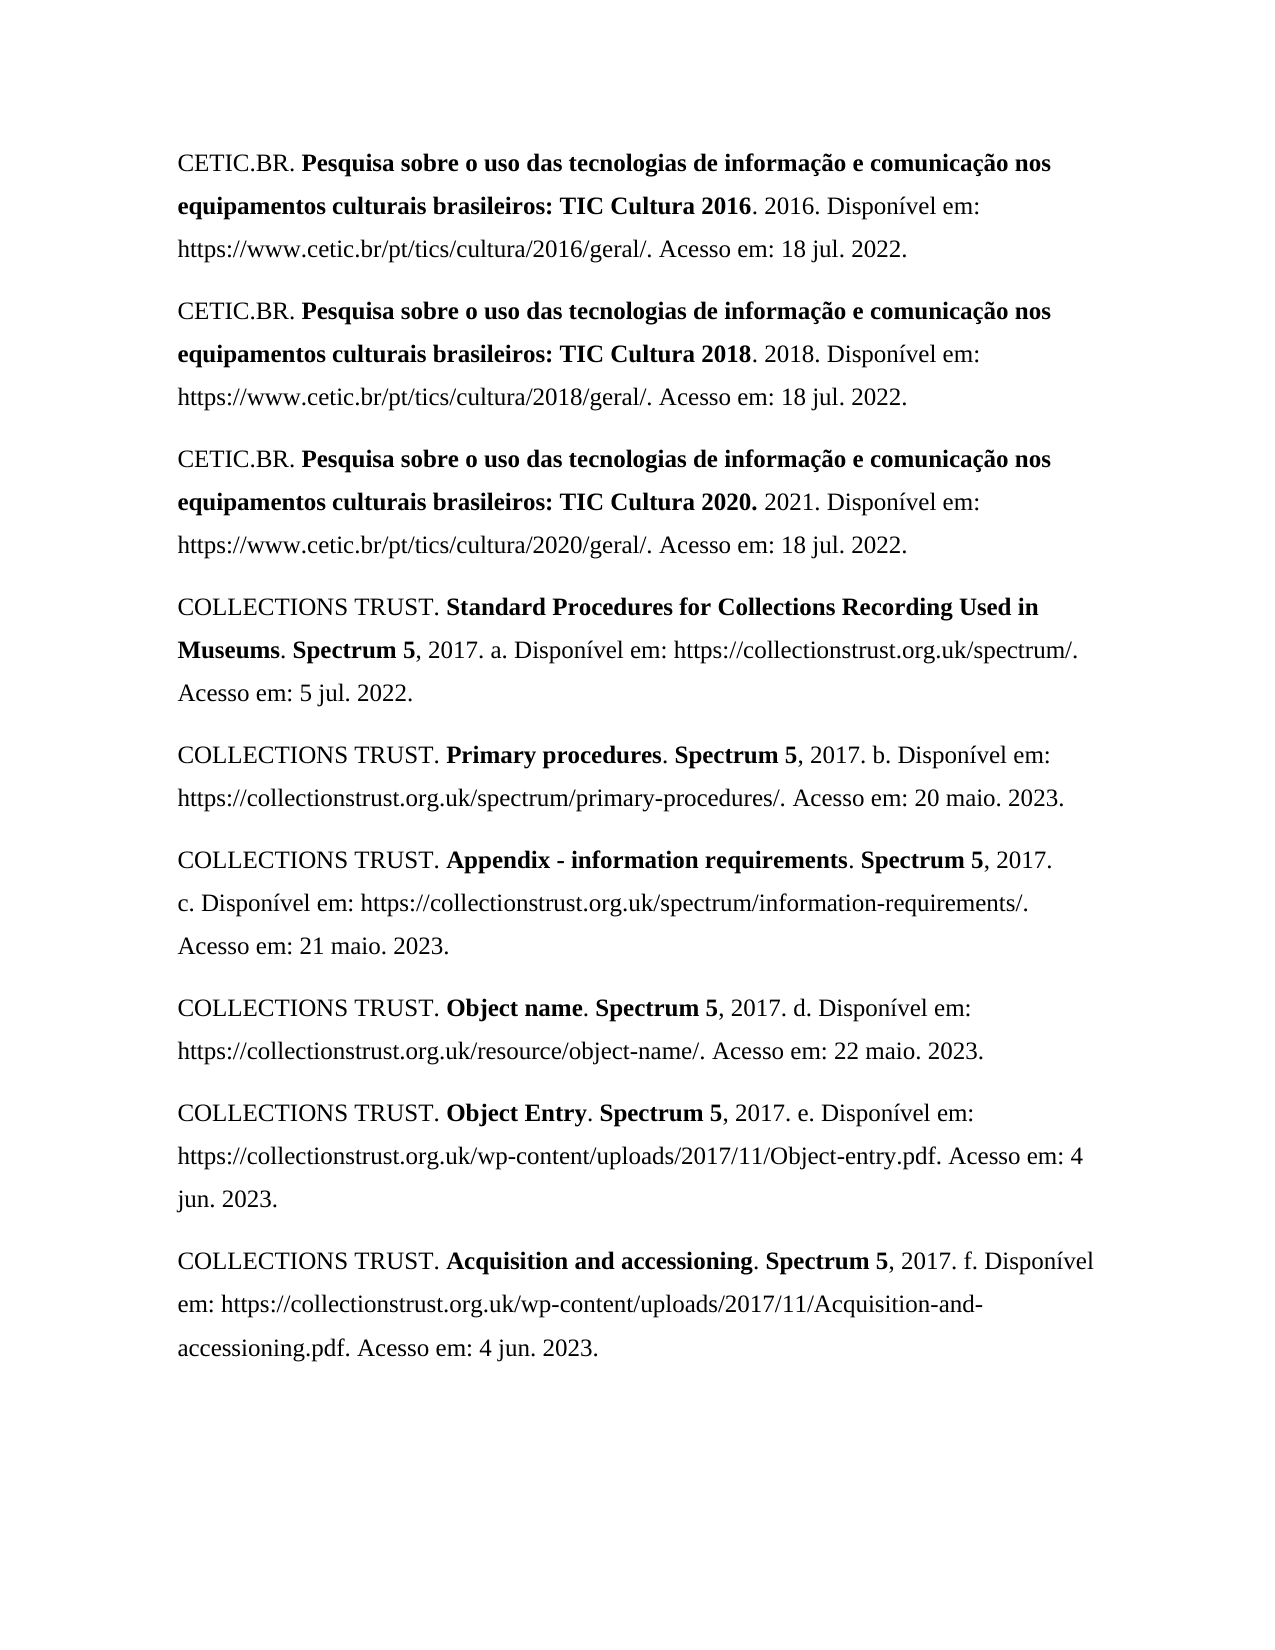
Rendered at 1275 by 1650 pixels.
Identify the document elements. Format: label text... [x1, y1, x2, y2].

text COLLECTIONS TRUST. Standard Procedures for Collections Recording Used in Museums. Spectrum 5, 2017. a. Disponível em: https://collectionstrust.org.uk/spectrum/. Acesso em: 5 jul. 2022. [177, 592, 1098, 707]
text COLLECTIONS TRUST. Appendix - information requirements. Spectrum 5, 2017. c. Disponível em: https://collectionstrust.org.uk/spectrum/information-requirements/. Acesso em: 21 maio. 2023. [177, 845, 1098, 960]
text CETIC.BR. Pesquisa sobre o uso das tecnologias de informação e comunicação nos equipamentos culturais brasileiros: TIC Cultura 2018. 2018. Disponível em: https://www.cetic.br/pt/tics/cultura/2018/geral/. Acesso em: 18 jul. 2022. [177, 296, 1098, 411]
text COLLECTIONS TRUST. Object name. Spectrum 5, 2017. d. Disponível em: https://collectionstrust.org.uk/resource/object-name/. Acesso em: 22 maio. 2023. [177, 993, 1098, 1065]
text COLLECTIONS TRUST. Acquisition and accessioning. Spectrum 5, 2017. f. Disponível em: https://collectionstrust.org.uk/wp-content/uploads/2017/11/Acquisition-and-accessioning.pdf. Acesso em: 4 jun. 2023. [177, 1246, 1098, 1361]
text COLLECTIONS TRUST. Primary procedures. Spectrum 5, 2017. b. Disponível em: https://collectionstrust.org.uk/spectrum/primary-procedures/. Acesso em: 20 maio. 2023. [177, 740, 1098, 812]
text CETIC.BR. Pesquisa sobre o uso das tecnologias de informação e comunicação nos equipamentos culturais brasileiros: TIC Cultura 2020. 2021. Disponível em: https://www.cetic.br/pt/tics/cultura/2020/geral/. Acesso em: 18 jul. 2022. [177, 444, 1098, 559]
text COLLECTIONS TRUST. Object Entry. Spectrum 5, 2017. e. Disponível em: https://collectionstrust.org.uk/wp-content/uploads/2017/11/Object-entry.pdf. Acesso em: 4 jun. 2023. [177, 1098, 1098, 1213]
text CETIC.BR. Pesquisa sobre o uso das tecnologias de informação e comunicação nos equipamentos culturais brasileiros: TIC Cultura 2016. 2016. Disponível em: https://www.cetic.br/pt/tics/cultura/2016/geral/. Acesso em: 18 jul. 2022. [177, 148, 1098, 263]
